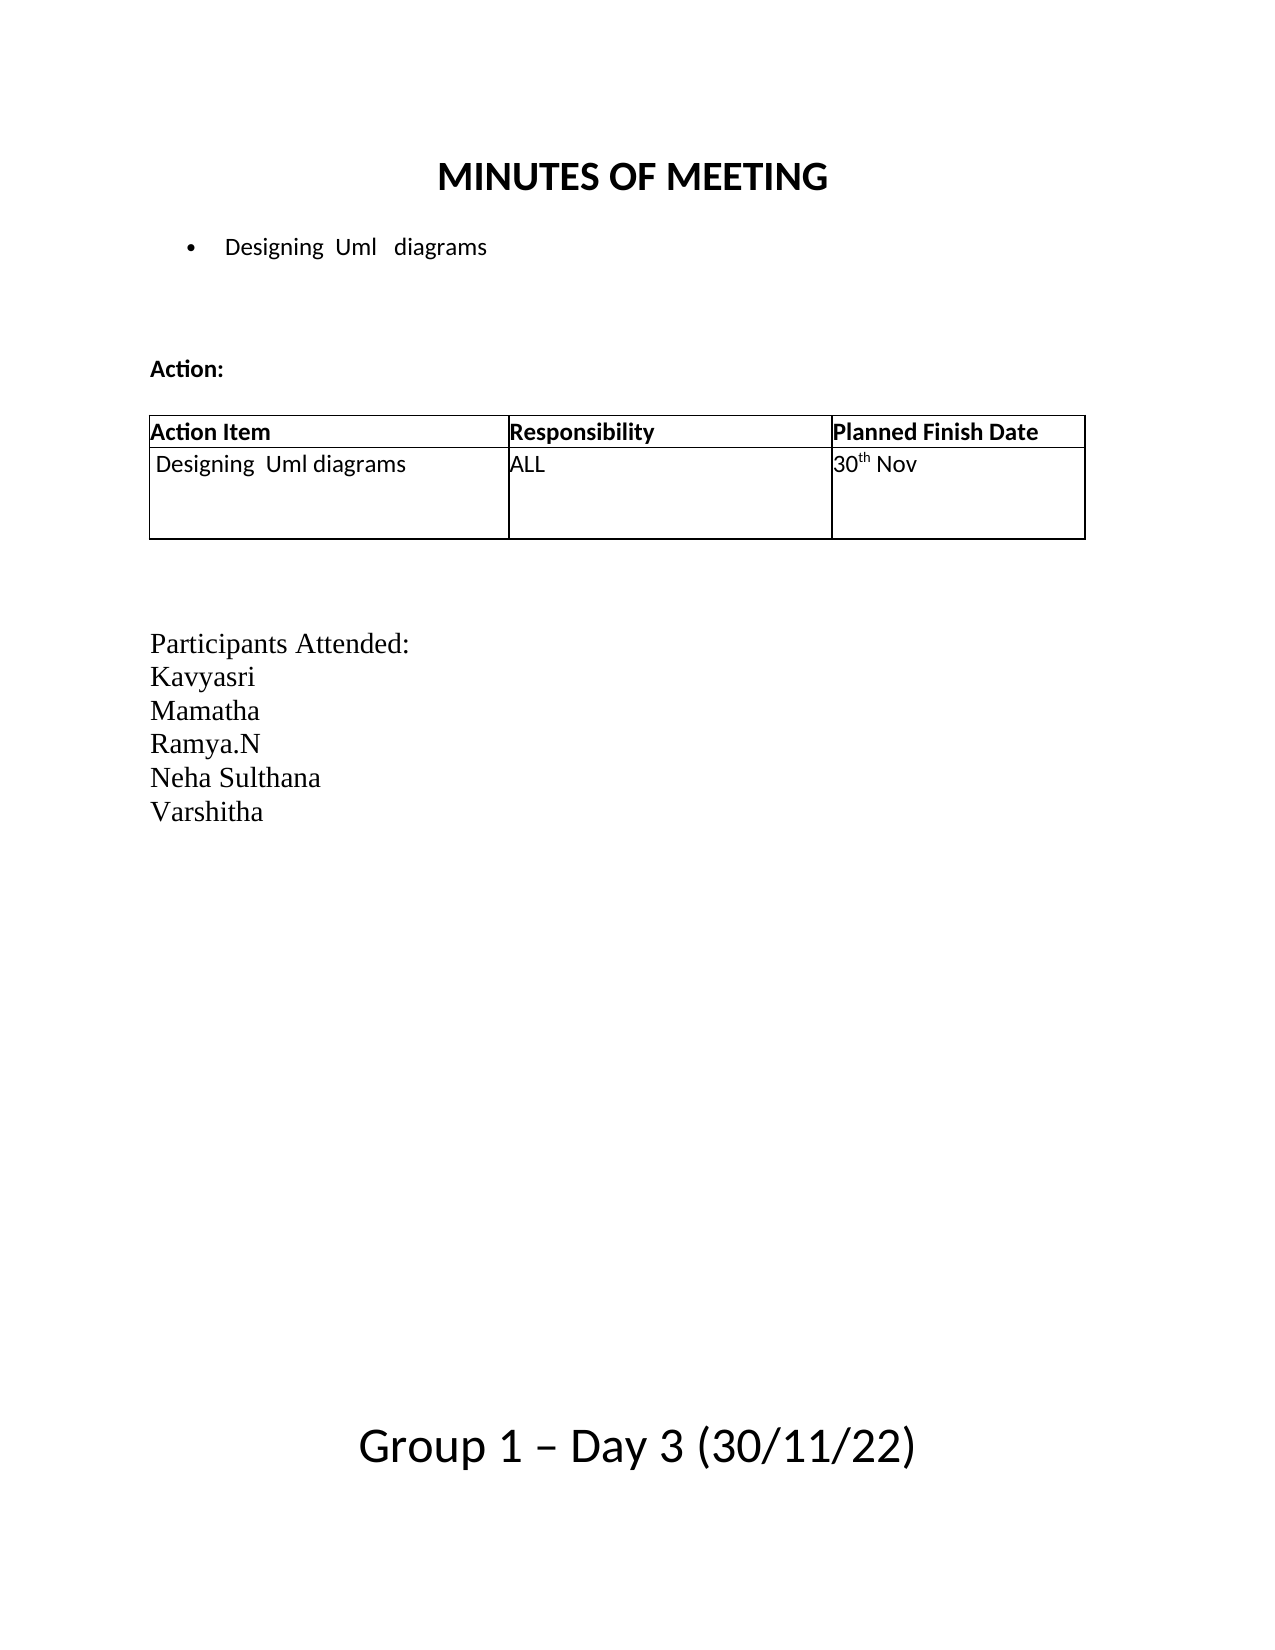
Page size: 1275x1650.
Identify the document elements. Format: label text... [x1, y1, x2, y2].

text Ramya.N [150, 727, 1125, 760]
text Participants Attended: [150, 626, 1125, 659]
text Kavyasri [150, 659, 1125, 693]
table_cell ALL [510, 448, 831, 538]
text Varshitha [150, 794, 1125, 827]
table_header Planned Finish Date [833, 416, 1084, 447]
text Group 1 – Day 3 (30/11/22) [150, 1413, 1125, 1474]
table_header Action Item [150, 416, 508, 447]
list Designing Uml diagrams [187, 231, 1125, 262]
table_header Responsibility [510, 416, 831, 447]
text Neha Sulthana [150, 760, 1125, 794]
table_cell 30th Nov [833, 448, 1084, 538]
text Mamatha [150, 693, 1125, 727]
text Action: [150, 353, 1125, 384]
table_cell Designing Uml diagrams [150, 448, 508, 538]
text MINUTES OF MEETING [150, 150, 1125, 201]
